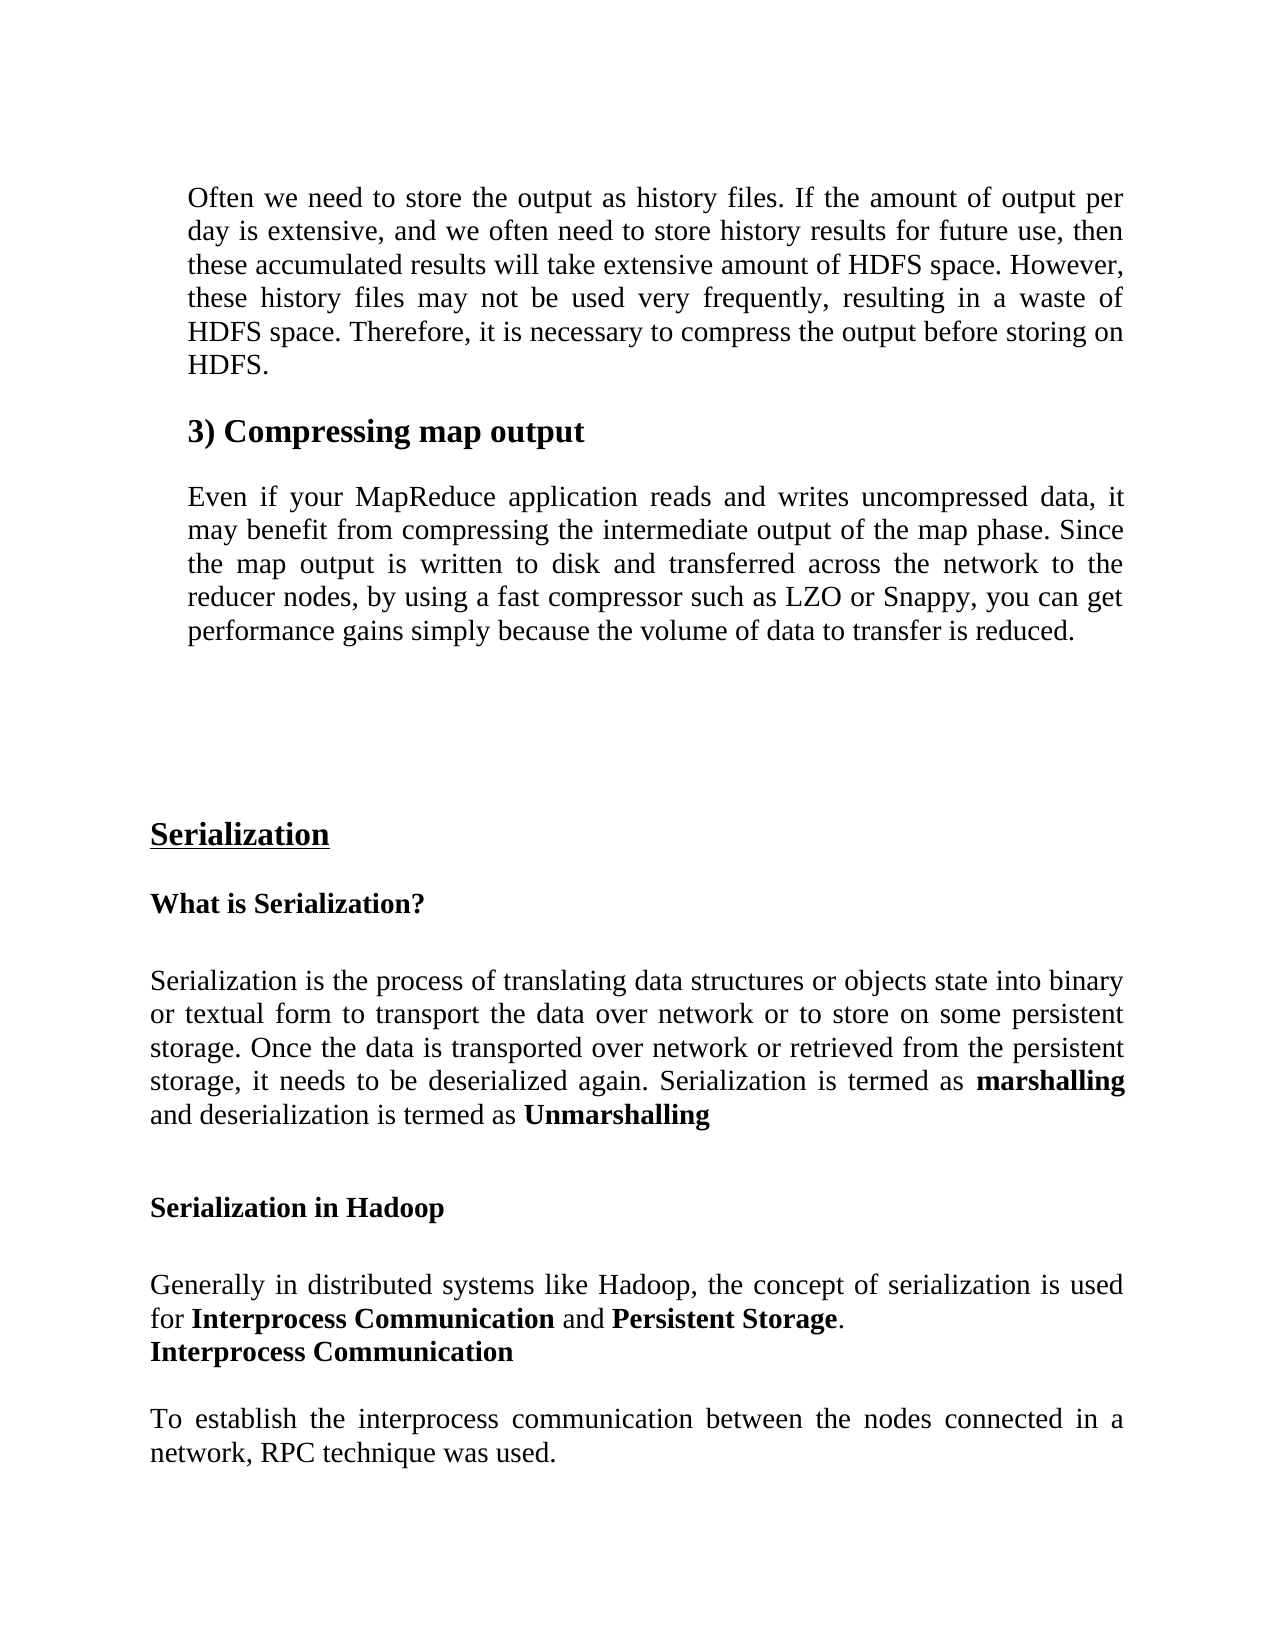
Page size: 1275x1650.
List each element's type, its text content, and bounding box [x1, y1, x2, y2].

text Interprocess Communication [150, 1334, 1125, 1368]
text Serialization [150, 814, 1125, 853]
text What is Serialization? [150, 886, 1125, 920]
text Often we need to store the output as history files. If the amount of output per day is extensive, and we often need to store history results for future use, then these accumulated results will take extensive amount of HDFS space. However, these history files may not be used very frequently, resulting in a waste of HDFS space. Therefore, it is necessary to compress the output before storing on HDFS. 3) Compressing map output [187, 150, 1125, 449]
text Generally in distributed systems like Hadoop, the concept of serialization is used for Interprocess Communication and Persistent Storage. [150, 1267, 1125, 1334]
text Even if your MapReduce application reads and writes uncompressed data, it may benefit from compressing the intermediate output of the map phase. Since the map output is written to disk and transferred across the network to the reducer nodes, by using a fast compressor such as LZO or Snappy, you can get performance gains simply because the volume of data to transfer is reduced. [187, 449, 1125, 647]
text To establish the interprocess communication between the nodes connected in a network, RPC technique was used. [150, 1401, 1125, 1468]
text Serialization is the process of translating data structures or objects state into binary or textual form to transport the data over network or to store on some persistent storage. Once the data is transported over network or retrieved from the persistent storage, it needs to be deserialized again. Serialization is termed as marshalling and deserialization is termed as Unmarshalling [150, 963, 1125, 1131]
text Serialization in Hadoop [150, 1191, 1125, 1224]
